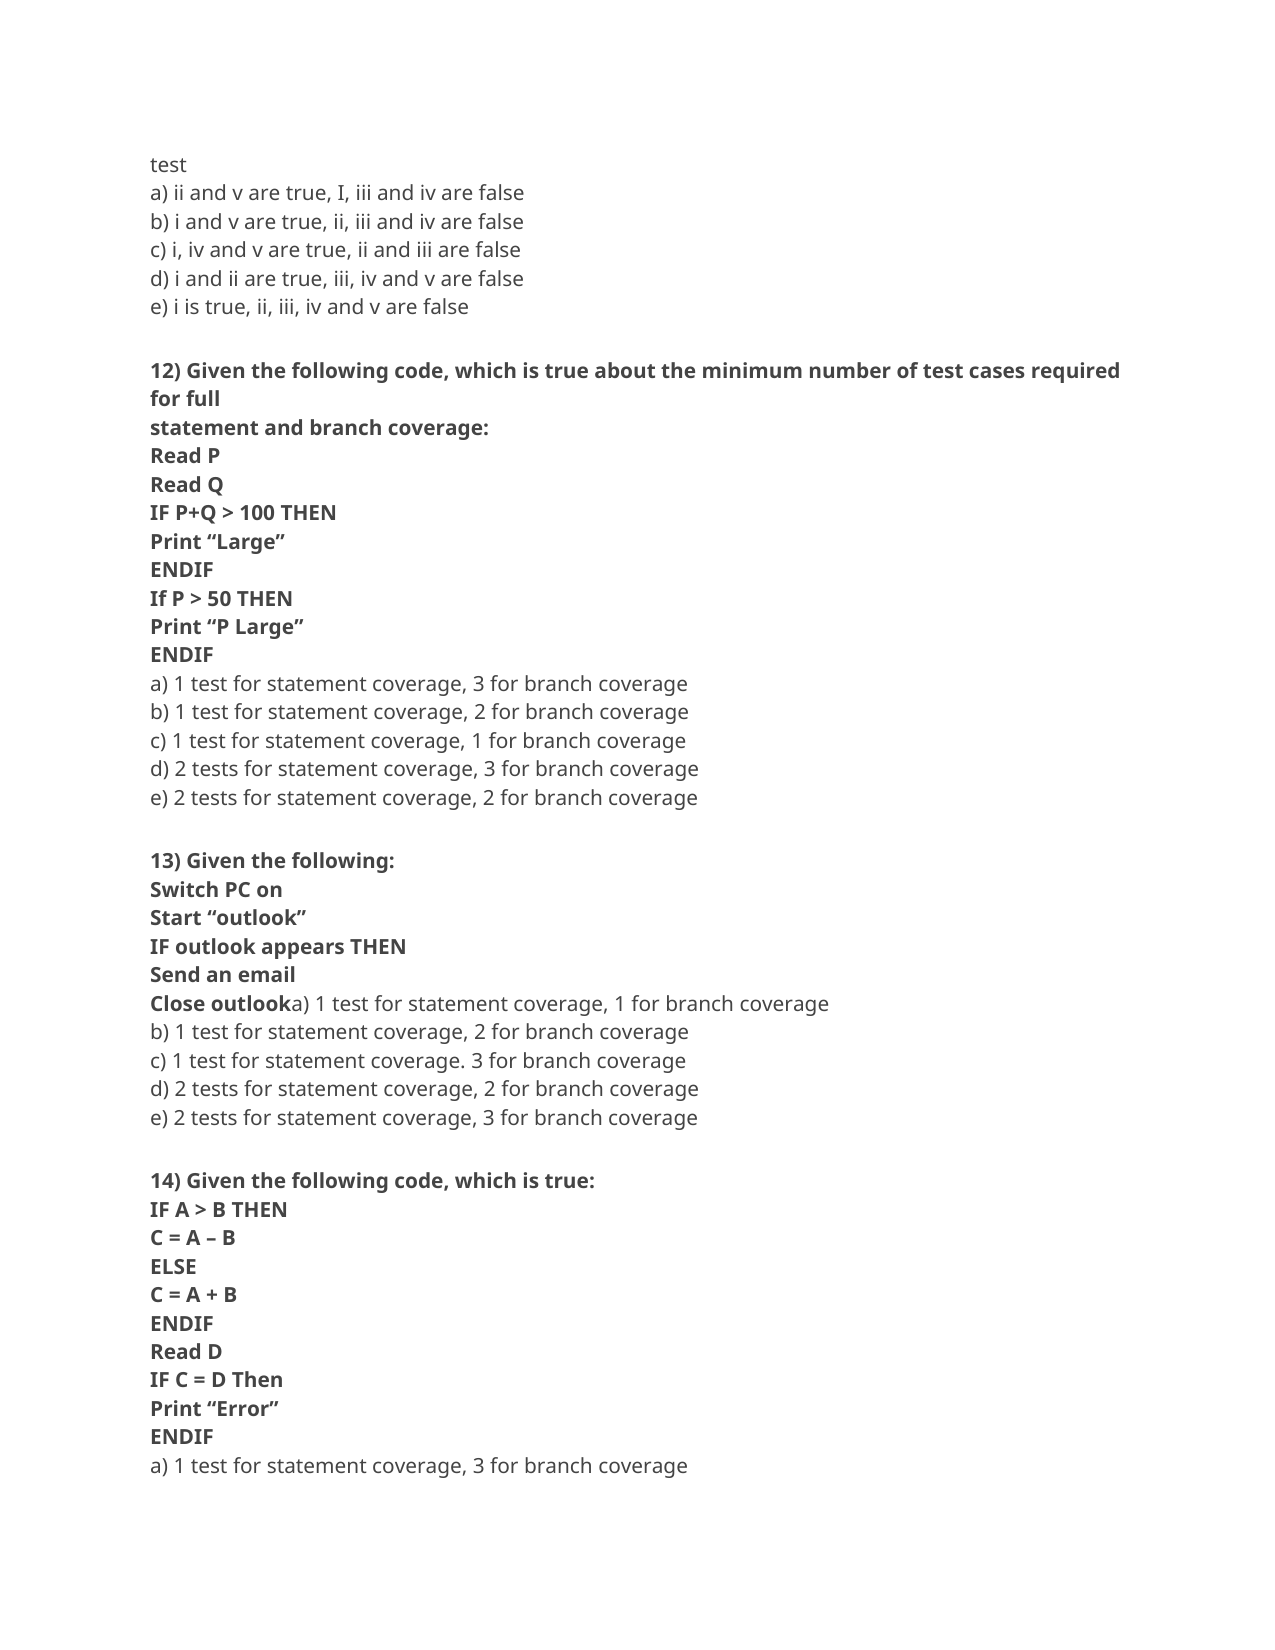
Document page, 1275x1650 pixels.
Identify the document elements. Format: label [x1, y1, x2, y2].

text [150, 150, 1125, 1479]
